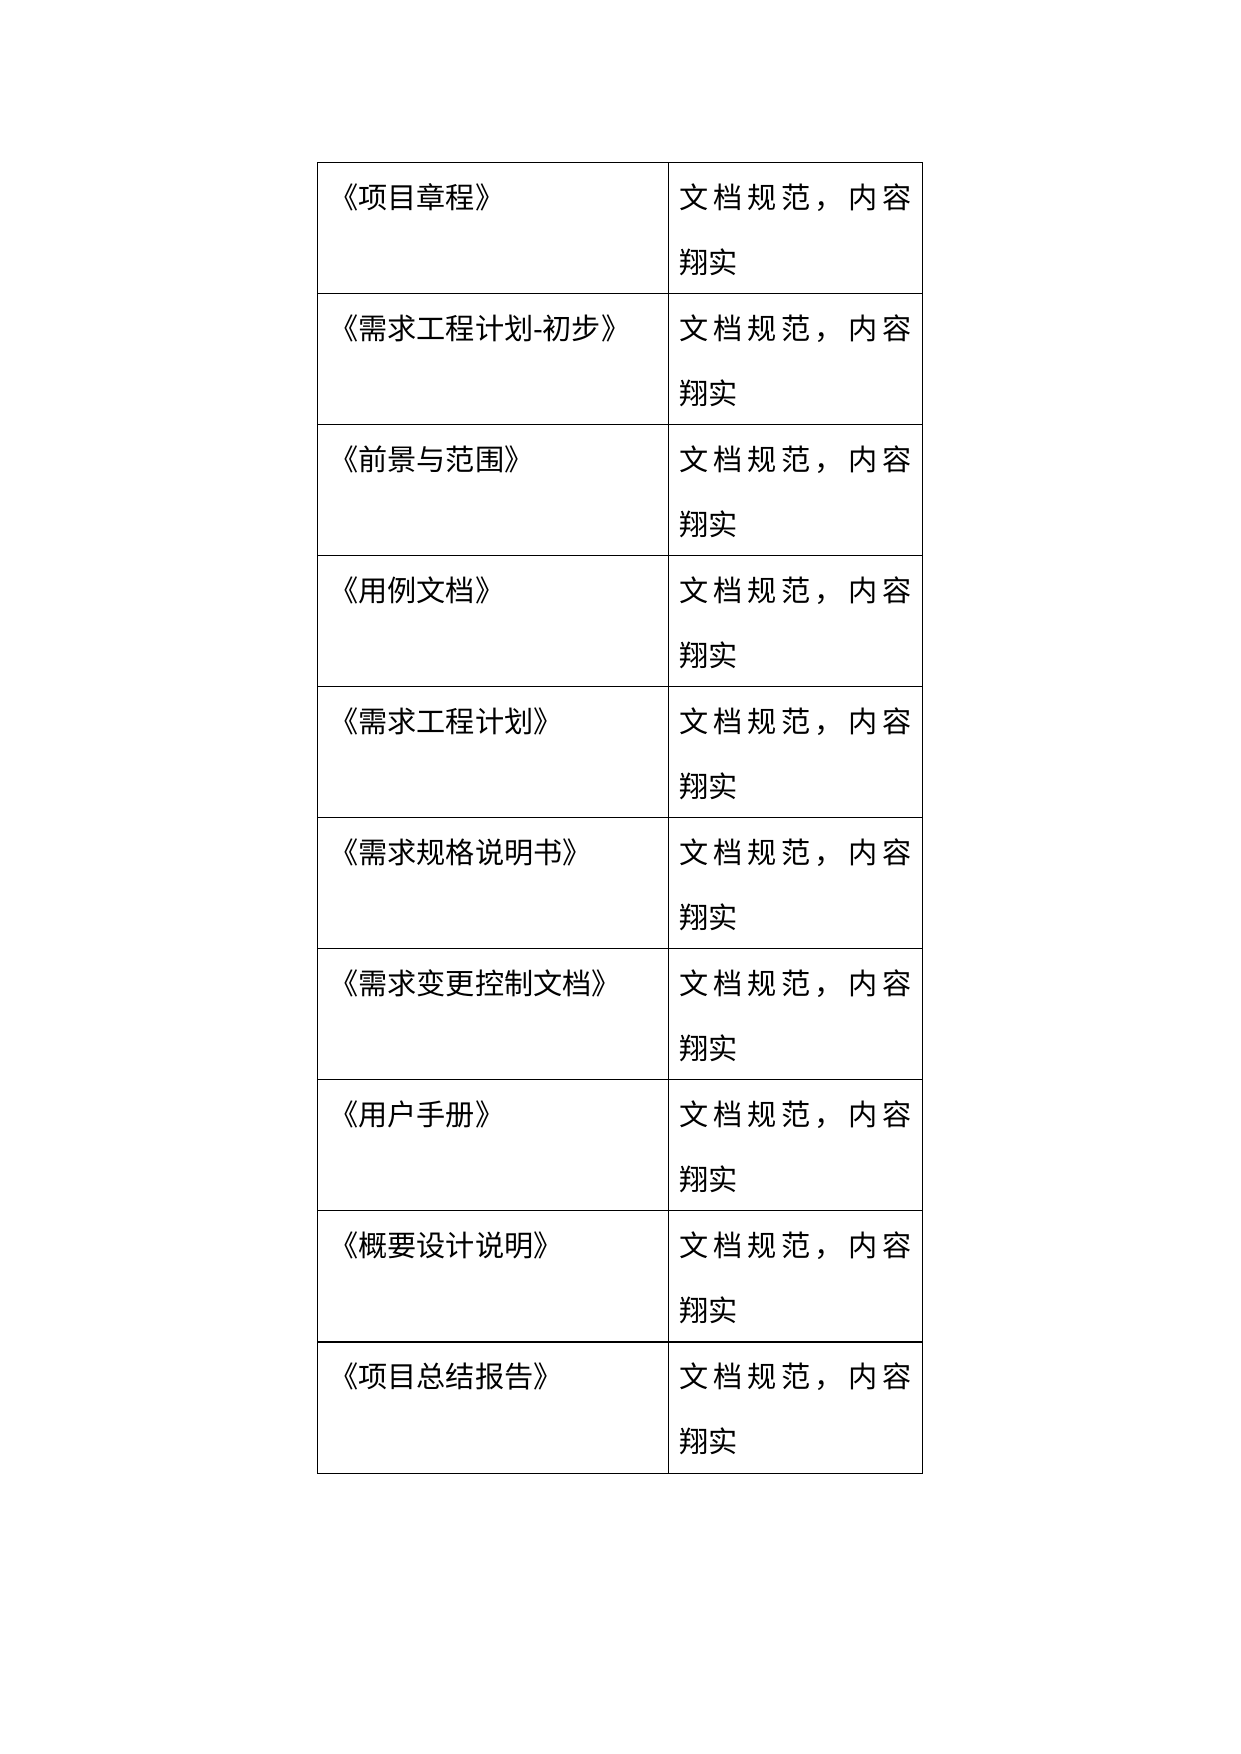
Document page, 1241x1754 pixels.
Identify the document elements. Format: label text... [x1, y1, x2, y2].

table_cell 文档规范，内容翔实 [669, 1343, 922, 1472]
table_cell 文档规范，内容翔实 [669, 818, 922, 948]
table_cell 文档规范，内容翔实 [669, 949, 922, 1079]
table_cell 文档规范，内容翔实 [669, 687, 922, 817]
table_cell 文档规范，内容翔实 [669, 1211, 922, 1341]
table_cell 《项目章程》 [318, 163, 668, 293]
table_cell 文档规范，内容翔实 [669, 163, 922, 293]
table_cell 《概要设计说明》 [318, 1211, 668, 1341]
table_cell 《需求变更控制文档》 [318, 949, 668, 1079]
table_cell 《前景与范围》 [318, 425, 668, 555]
table_cell 《需求工程计划-初步》 [318, 294, 668, 424]
table_cell 《用例文档》 [318, 556, 668, 686]
table_cell 《用户手册》 [318, 1080, 668, 1210]
table_cell 文档规范，内容翔实 [669, 294, 922, 424]
table_cell 文档规范，内容翔实 [669, 556, 922, 686]
table_cell 《需求规格说明书》 [318, 818, 668, 948]
table_cell 《需求工程计划》 [318, 687, 668, 817]
table_cell 文档规范，内容翔实 [669, 425, 922, 555]
table_cell 《项目总结报告》 [318, 1343, 668, 1472]
table_cell 文档规范，内容翔实 [669, 1080, 922, 1210]
